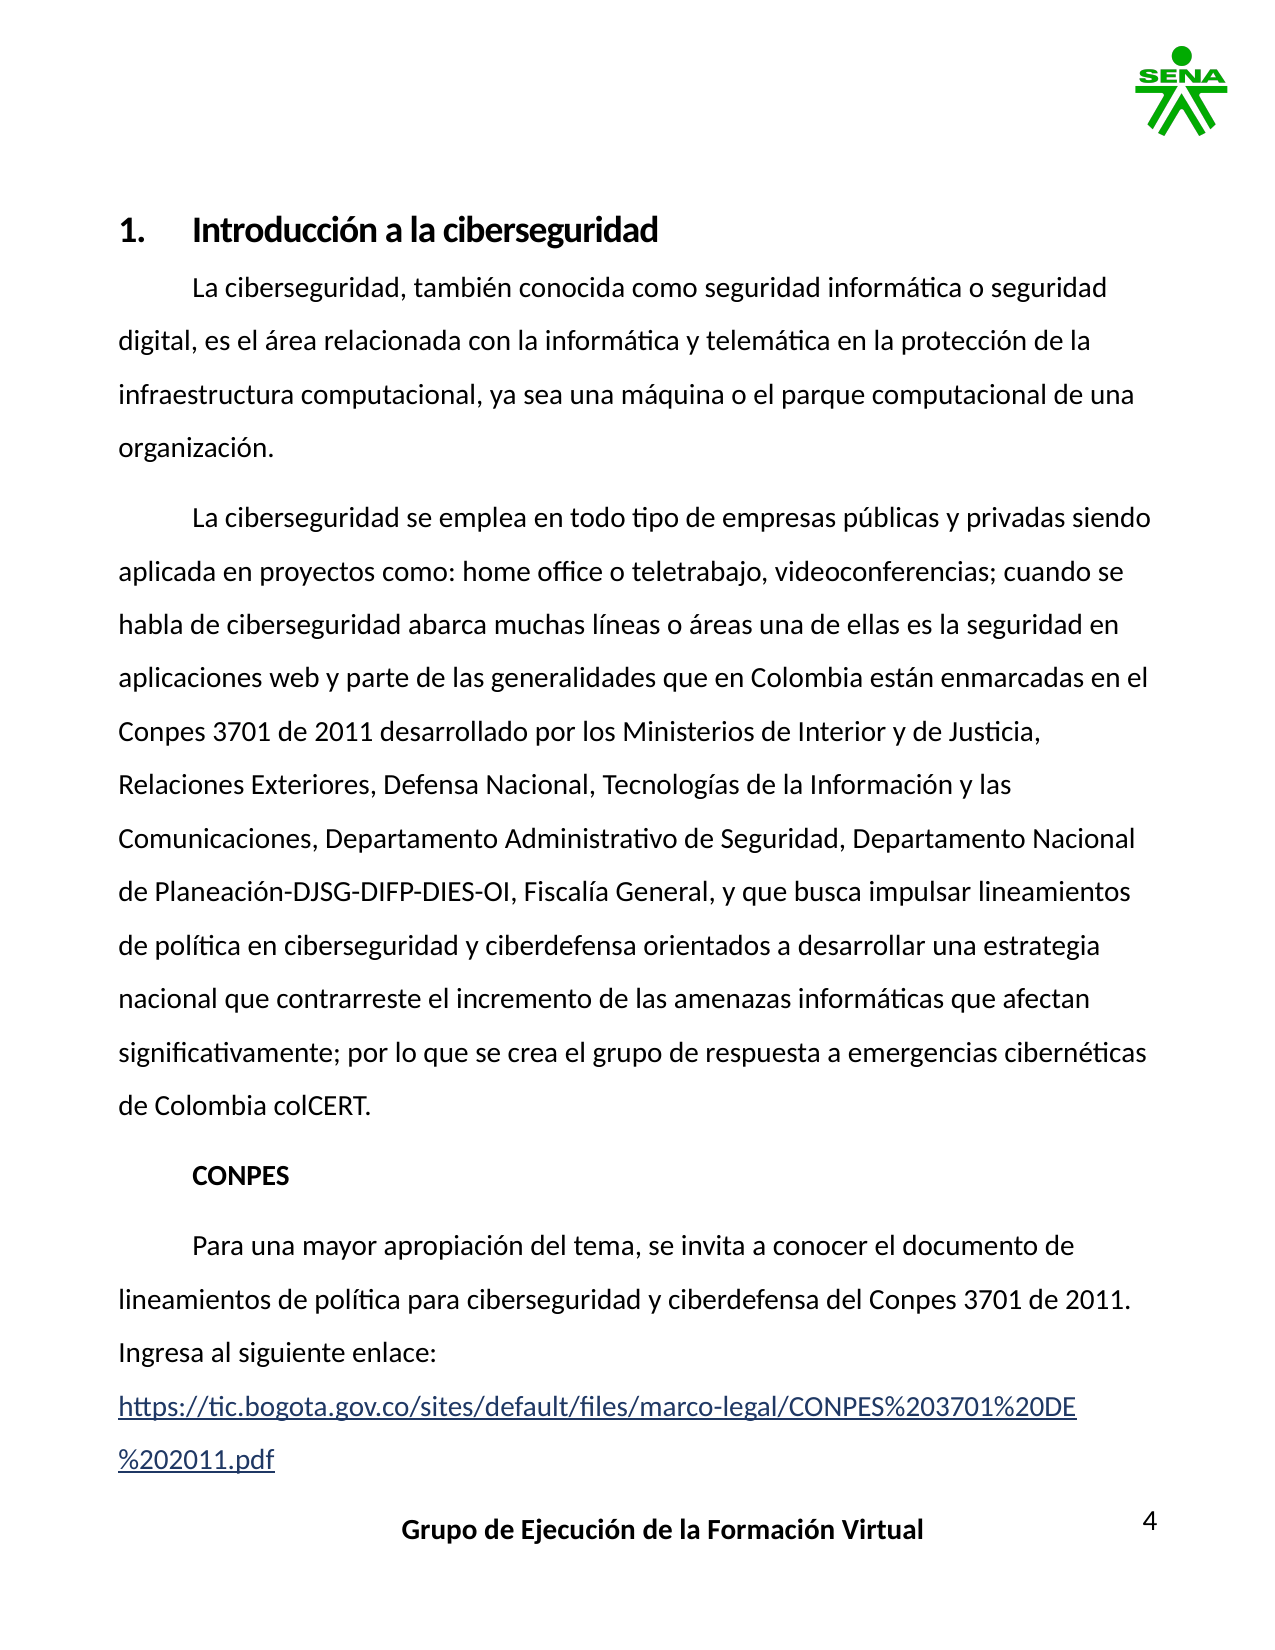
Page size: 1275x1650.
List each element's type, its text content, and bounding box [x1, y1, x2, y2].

text La ciberseguridad, también conocida como seguridad informática o seguridad digital, es el área relacionada con la informática y telemática en la protección de la infraestructura computacional, ya sea una máquina o el parque computacional de una organización. [118, 269, 1157, 465]
text La ciberseguridad se emplea en todo tipo de empresas públicas y privadas siendo aplicada en proyectos como: home office o teletrabajo, videoconferencias; cuando se habla de ciberseguridad abarca muchas líneas o áreas una de ellas es la seguridad en aplicaciones web y parte de las generalidades que en Colombia están enmarcadas en el Conpes 3701 de 2011 desarrollado por los Ministerios de Interior y de Justicia, Relaciones Exteriores, Defensa Nacional, Tecnologías de la Información y las Comunicaciones, Departamento Administrativo de Seguridad, Departamento Nacional de Planeación-DJSG-DIFP-DIES-OI, Fiscalía General, y que busca impulsar lineamientos de política en ciberseguridad y ciberdefensa orientados a desarrollar una estrategia nacional que contrarreste el incremento de las amenazas informáticas que afectan significativamente; por lo que se crea el grupo de respuesta a emergencias cibernéticas de Colombia colCERT. [118, 499, 1157, 1123]
text Para una mayor apropiación del tema, se invita a conocer el documento de lineamientos de política para ciberseguridad y ciberdefensa del Conpes 3701 de 2011. Ingresa al siguiente enlace: https://tic.bogota.gov.co/sites/default/files/marco-legal/CONPES%203701%20DE%202011.pdf [118, 1227, 1157, 1477]
picture [1135, 46, 1228, 136]
text CONPES [118, 1157, 1157, 1193]
subtitle Introducción a la ciberseguridad [118, 206, 1157, 252]
